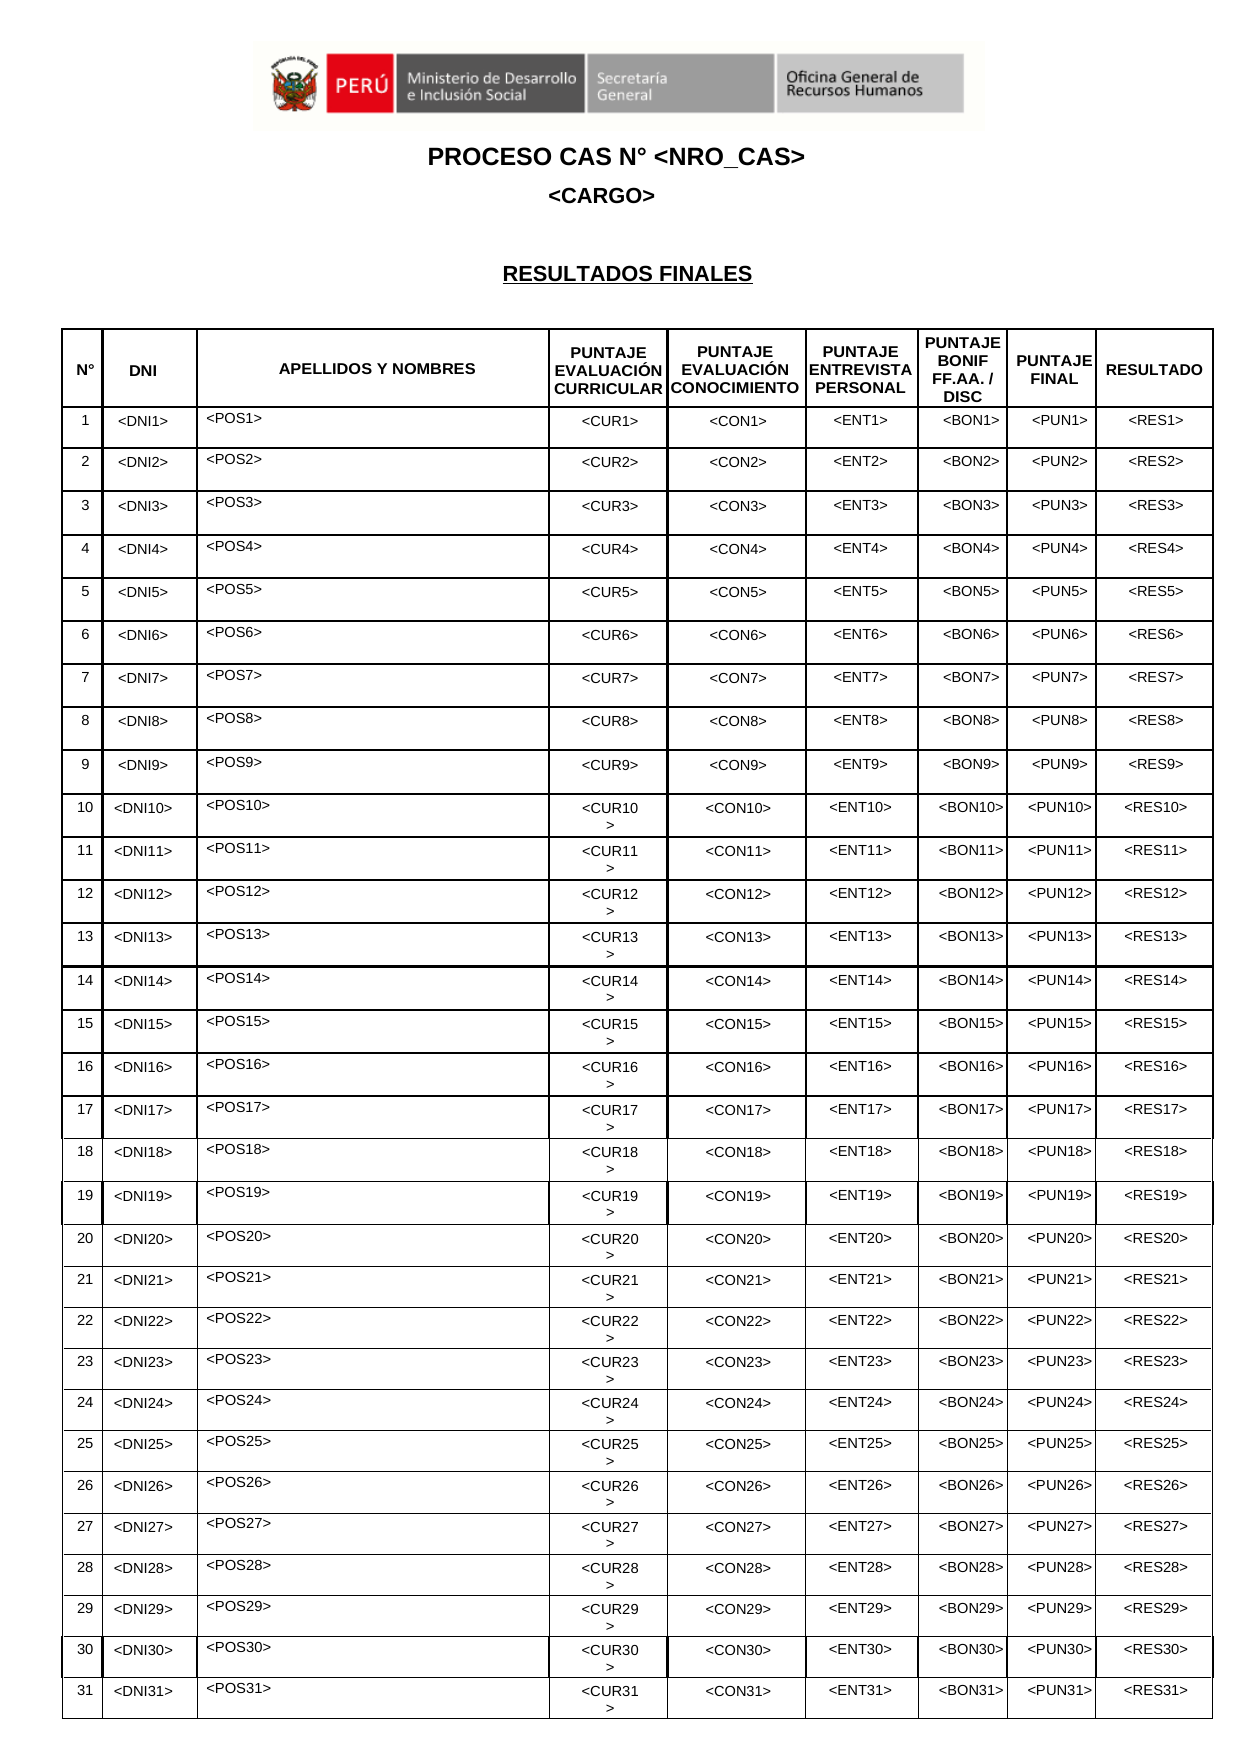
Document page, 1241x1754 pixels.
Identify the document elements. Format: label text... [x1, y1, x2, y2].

table_header PUNTAJE EVALUACIÓN CONOCIMIENTO [669, 330, 805, 406]
table_cell 22 [63, 1308, 102, 1348]
table_cell <PUN11> [1008, 838, 1095, 879]
table_cell <PUN16> [1008, 1054, 1095, 1095]
table_header RESULTADO [1097, 330, 1212, 406]
table_cell <CUR1> [550, 408, 666, 447]
table_cell <CUR16> [550, 1054, 666, 1095]
table_cell <CUR25> [550, 1431, 667, 1471]
table_cell <ENT5> [807, 579, 917, 620]
table_cell <ENT14> [807, 968, 917, 1008]
table_cell <DNI31> [103, 1678, 197, 1718]
table_cell <PUN15> [1008, 1011, 1095, 1052]
table_cell <PUN23> [1008, 1349, 1095, 1389]
table_cell <CUR12> [550, 881, 666, 922]
table_cell <BON5> [919, 579, 1006, 620]
table_cell <PUN6> [1008, 622, 1095, 663]
table_cell <POS9> [198, 751, 548, 792]
table_cell <ENT7> [807, 665, 917, 706]
picture [253, 41, 985, 131]
table_cell <CUR28> [550, 1555, 667, 1595]
table_cell <ENT21> [806, 1267, 918, 1307]
table_cell <CON1> [669, 408, 805, 447]
table_cell <PUN4> [1008, 536, 1095, 577]
table_cell <PUN17> [1008, 1097, 1095, 1138]
table_cell <RES28> [1096, 1554, 1212, 1595]
table_cell <BON16> [919, 1054, 1006, 1095]
table_cell <ENT4> [807, 536, 917, 577]
table_cell <PUN22> [1008, 1308, 1095, 1348]
table_cell <PUN10> [1008, 795, 1095, 836]
table_cell <CUR5> [550, 579, 666, 620]
table_cell <POS23> [198, 1349, 549, 1389]
table_cell <PUN9> [1008, 751, 1095, 792]
table_cell <POS19> [198, 1182, 548, 1224]
table_cell <CUR15> [550, 1011, 666, 1052]
table_cell <DNI18> [103, 1139, 197, 1181]
table_cell <POS4> [198, 536, 548, 577]
table_cell <PUN20> [1008, 1225, 1095, 1266]
table_cell <POS20> [198, 1225, 549, 1266]
table_cell <BON9> [919, 751, 1006, 792]
table_cell <RES15> [1097, 1011, 1212, 1052]
table_cell <CON27> [668, 1514, 805, 1553]
table_cell <POS18> [198, 1139, 549, 1181]
table_cell <BON4> [919, 536, 1006, 577]
table_cell <BON28> [919, 1555, 1007, 1595]
table_cell <CON11> [669, 838, 805, 879]
table_cell <CON17> [669, 1097, 805, 1138]
table_cell <CUR22> [550, 1308, 667, 1348]
table_cell <PUN7> [1008, 665, 1095, 706]
table_header DNI [104, 330, 196, 406]
table_cell <ENT10> [807, 795, 917, 836]
table_cell <PUN14> [1008, 968, 1095, 1008]
table_cell <RES24> [1096, 1389, 1212, 1430]
table_cell <ENT8> [807, 708, 917, 749]
table_cell <CON20> [668, 1225, 805, 1266]
table_cell <RES30> [1097, 1636, 1212, 1677]
table_cell <CON23> [668, 1349, 805, 1389]
table_cell <CON13> [669, 924, 805, 965]
table_cell <DNI6> [104, 622, 196, 663]
table_cell <BON15> [919, 1011, 1006, 1052]
table_cell <RES23> [1096, 1348, 1212, 1389]
table_cell <BON31> [919, 1678, 1007, 1718]
table_cell <CON12> [669, 881, 805, 922]
table_cell <CON3> [669, 492, 805, 533]
table_cell <CON15> [669, 1011, 805, 1052]
table_cell <POS8> [198, 708, 548, 749]
table_cell <BON13> [919, 924, 1006, 965]
table_cell <RES3> [1097, 492, 1212, 533]
table_cell <BON6> [919, 622, 1006, 663]
table_cell <BON1> [919, 408, 1006, 447]
table_cell 26 [63, 1472, 102, 1512]
table_header PUNTAJE ENTREVISTA PERSONAL [807, 330, 917, 406]
table_cell <BON26> [919, 1472, 1007, 1512]
table_cell <PUN8> [1008, 708, 1095, 749]
table_cell 16 [63, 1054, 101, 1095]
table_cell <DNI24> [103, 1390, 197, 1430]
table_cell <CON9> [669, 751, 805, 792]
table_cell <DNI2> [104, 449, 196, 490]
table_cell <RES6> [1097, 622, 1212, 663]
table_cell <BON22> [919, 1308, 1007, 1348]
table_cell <CON7> [669, 665, 805, 706]
table_cell 19 [63, 1182, 101, 1224]
table_cell 12 [63, 881, 101, 922]
table_cell <PUN30> [1008, 1637, 1095, 1677]
table_cell <BON25> [919, 1431, 1007, 1471]
table_cell <RES7> [1097, 665, 1212, 706]
table_cell <BON14> [919, 968, 1006, 1008]
table_cell <CUR7> [550, 665, 666, 706]
table_cell <ENT24> [806, 1390, 918, 1430]
table_cell <POS26> [198, 1472, 549, 1512]
table_cell 27 [63, 1514, 102, 1553]
table_cell <CUR8> [550, 708, 666, 749]
table_cell <CON2> [669, 449, 805, 490]
table_header APELLIDOS Y NOMBRES [198, 330, 548, 406]
table_cell <DNI11> [104, 838, 196, 879]
table_cell <POS15> [198, 1011, 548, 1052]
table_cell <DNI16> [104, 1054, 196, 1095]
table_cell <RES9> [1097, 751, 1212, 792]
table_cell <POS30> [198, 1637, 548, 1677]
table_cell <CON6> [669, 622, 805, 663]
table_cell <DNI28> [103, 1555, 197, 1595]
table_cell <POS17> [198, 1097, 548, 1138]
table_cell <BON11> [919, 838, 1006, 879]
table_cell <PUN25> [1008, 1431, 1095, 1471]
table_cell <DNI5> [104, 579, 196, 620]
table_cell <CUR20> [550, 1225, 667, 1266]
table_cell <POS28> [198, 1555, 549, 1595]
table_cell <ENT27> [806, 1514, 918, 1553]
table_cell <ENT31> [806, 1678, 918, 1718]
table_cell <POS5> [198, 579, 548, 620]
table_cell <CUR2> [550, 449, 666, 490]
table_cell <PUN21> [1008, 1267, 1095, 1307]
table_cell <DNI10> [104, 795, 196, 836]
table_cell <BON8> [919, 708, 1006, 749]
table_cell <RES4> [1097, 536, 1212, 577]
table_cell 11 [63, 838, 101, 879]
table_cell <DNI8> [104, 708, 196, 749]
table_cell <POS29> [198, 1596, 549, 1636]
table_cell 4 [63, 536, 101, 577]
table_cell <POS6> [198, 622, 548, 663]
table_cell 30 [63, 1637, 101, 1677]
table_cell <CUR13> [550, 924, 666, 965]
table_cell <DNI30> [104, 1637, 196, 1677]
table_cell <RES20> [1096, 1224, 1212, 1266]
table_cell <ENT3> [807, 492, 917, 533]
text PROCESO CAS N° <NRO_CAS> [269, 142, 963, 171]
table_cell <POS11> [198, 838, 548, 879]
table_cell <DNI23> [103, 1349, 197, 1389]
table_cell <CUR18> [550, 1139, 667, 1181]
table_cell 31 [63, 1678, 102, 1718]
table_cell <CUR26> [550, 1472, 667, 1512]
table_cell <DNI13> [104, 924, 196, 965]
table_cell <ENT2> [807, 449, 917, 490]
table_cell <POS7> [198, 665, 548, 706]
table_cell <CUR3> [550, 492, 666, 533]
table_cell <DNI26> [103, 1472, 197, 1512]
table_header PUNTAJE FINAL [1008, 330, 1095, 406]
table_cell <BON18> [919, 1139, 1007, 1181]
table_cell <PUN12> [1008, 881, 1095, 922]
table_cell <CON14> [669, 968, 805, 1008]
table_cell <RES17> [1097, 1097, 1212, 1138]
table_cell <BON30> [919, 1637, 1006, 1677]
table_cell <RES2> [1097, 449, 1212, 490]
table_cell <CUR23> [550, 1349, 667, 1389]
table_cell <DNI7> [104, 665, 196, 706]
table_cell <POS22> [198, 1308, 549, 1348]
table_cell <RES10> [1097, 795, 1212, 836]
table_cell <DNI25> [103, 1431, 197, 1471]
table_cell <ENT13> [807, 924, 917, 965]
table_cell <DNI12> [104, 881, 196, 922]
table_cell 24 [63, 1390, 102, 1430]
table_cell <RES22> [1096, 1307, 1212, 1348]
table_cell <CON25> [668, 1431, 805, 1471]
table_cell <BON7> [919, 665, 1006, 706]
table_cell <BON21> [919, 1267, 1007, 1307]
table_cell 17 [63, 1097, 101, 1138]
table_cell 20 [63, 1225, 102, 1266]
table_cell <ENT18> [806, 1139, 918, 1181]
table_cell <ENT22> [806, 1308, 918, 1348]
table_cell <BON17> [919, 1097, 1006, 1138]
table_cell <RES5> [1097, 579, 1212, 620]
table_cell 5 [63, 579, 101, 620]
table_cell <DNI14> [104, 968, 196, 1008]
table_cell <CON24> [668, 1390, 805, 1430]
table_cell <BON29> [919, 1596, 1007, 1636]
table_cell <CUR29> [550, 1596, 667, 1636]
table_cell <RES11> [1097, 838, 1212, 879]
table_cell <PUN28> [1008, 1555, 1095, 1595]
table_cell <CUR14> [550, 968, 666, 1008]
table_cell <RES27> [1096, 1513, 1212, 1553]
table_cell <RES13> [1097, 924, 1212, 965]
table_cell <RES14> [1097, 968, 1212, 1008]
table_cell <CON26> [668, 1472, 805, 1512]
table_cell <DNI15> [104, 1011, 196, 1052]
table_cell <CUR17> [550, 1097, 666, 1138]
table_cell <PUN29> [1008, 1596, 1095, 1636]
table_cell <CUR21> [550, 1267, 667, 1307]
table_cell <POS2> [198, 449, 548, 490]
table_cell <POS10> [198, 795, 548, 836]
table_cell <CUR9> [550, 751, 666, 792]
table_cell <ENT26> [806, 1472, 918, 1512]
table_cell <CUR11> [550, 838, 666, 879]
table_cell <POS3> [198, 492, 548, 533]
table_cell <DNI21> [103, 1267, 197, 1307]
table_cell <ENT15> [807, 1011, 917, 1052]
table_cell 1 [63, 408, 101, 447]
table_cell <BON27> [919, 1514, 1007, 1553]
table_cell 21 [63, 1267, 102, 1307]
table_cell <CON18> [668, 1139, 805, 1181]
table_cell <RES8> [1097, 708, 1212, 749]
table_cell <CUR27> [550, 1514, 667, 1553]
table_cell <RES29> [1096, 1595, 1212, 1636]
table_cell <PUN5> [1008, 579, 1095, 620]
table_cell <RES16> [1097, 1054, 1212, 1095]
table_cell <ENT30> [807, 1637, 917, 1677]
table_cell <RES19> [1097, 1181, 1212, 1224]
table_cell <CON16> [669, 1054, 805, 1095]
table_cell 6 [63, 622, 101, 663]
table_cell <DNI19> [104, 1182, 196, 1224]
table_cell <POS21> [198, 1267, 549, 1307]
table_cell 13 [63, 924, 101, 965]
table_cell <POS12> [198, 881, 548, 922]
table_cell <PUN1> [1008, 408, 1095, 447]
table_cell <ENT29> [806, 1596, 918, 1636]
table_cell 10 [63, 795, 101, 836]
table_header N° [63, 330, 101, 406]
table_cell <PUN3> [1008, 492, 1095, 533]
table_cell <DNI3> [104, 492, 196, 533]
table_cell <ENT17> [807, 1097, 917, 1138]
table_cell <PUN26> [1008, 1472, 1095, 1512]
table_cell 15 [63, 1011, 101, 1052]
table_cell <DNI29> [103, 1596, 197, 1636]
table_cell <DNI17> [104, 1097, 196, 1138]
table_cell <ENT6> [807, 622, 917, 663]
table_cell <BON12> [919, 881, 1006, 922]
table_cell <ENT19> [807, 1182, 917, 1224]
text RESULTADOS FINALES [381, 261, 873, 286]
table_cell <DNI1> [104, 408, 196, 447]
table_cell <PUN27> [1008, 1514, 1095, 1553]
table_cell <RES25> [1096, 1430, 1212, 1471]
table_cell <PUN19> [1008, 1182, 1095, 1224]
table_cell <POS31> [198, 1678, 549, 1718]
table_cell <CON8> [669, 708, 805, 749]
table_cell <RES12> [1097, 881, 1212, 922]
table_cell 23 [63, 1349, 102, 1389]
table_cell <CUR4> [550, 536, 666, 577]
table_cell <ENT11> [807, 838, 917, 879]
table_cell <ENT16> [807, 1054, 917, 1095]
table_cell <CUR10> [550, 795, 666, 836]
table_cell 18 [63, 1139, 102, 1181]
text <CARGO> [239, 183, 963, 208]
table_cell 14 [63, 968, 101, 1008]
table_cell <DNI22> [103, 1308, 197, 1348]
table_cell <CON29> [668, 1596, 805, 1636]
table_cell <BON23> [919, 1349, 1007, 1389]
table_cell <CUR30> [550, 1637, 666, 1677]
table_cell <PUN13> [1008, 924, 1095, 965]
table_cell <CON28> [668, 1555, 805, 1595]
table_cell <ENT1> [807, 408, 917, 447]
table_cell <POS16> [198, 1054, 548, 1095]
table_cell 9 [63, 751, 101, 792]
table_cell <CON4> [669, 536, 805, 577]
table_cell <POS24> [198, 1390, 549, 1430]
table_cell <BON2> [919, 449, 1006, 490]
table_header PUNTAJE EVALUACIÓN CURRICULAR [550, 330, 666, 406]
table_header PUNTAJE BONIF FF.AA. / DISC [919, 330, 1006, 406]
table_cell <POS13> [198, 924, 548, 965]
table_cell 28 [63, 1555, 102, 1595]
table_cell 29 [63, 1596, 102, 1636]
table_cell 25 [63, 1431, 102, 1471]
table_cell <ENT9> [807, 751, 917, 792]
table_cell <BON24> [919, 1390, 1007, 1430]
table_cell <CON30> [669, 1637, 805, 1677]
table_cell <PUN31> [1008, 1678, 1095, 1718]
table_cell <RES1> [1097, 408, 1212, 447]
table_cell <CON19> [669, 1182, 805, 1224]
table_cell <CON22> [668, 1308, 805, 1348]
table_cell 2 [63, 449, 101, 490]
table_cell <POS25> [198, 1431, 549, 1471]
table_cell <PUN2> [1008, 449, 1095, 490]
table_cell <CUR24> [550, 1390, 667, 1430]
table_cell <ENT20> [806, 1225, 918, 1266]
table_cell <ENT25> [806, 1431, 918, 1471]
table_cell 3 [63, 492, 101, 533]
table_cell <POS27> [198, 1514, 549, 1553]
table_cell <BON3> [919, 492, 1006, 533]
table_cell <POS14> [198, 968, 548, 1008]
table_cell <ENT23> [806, 1349, 918, 1389]
table_cell <CUR31> [550, 1678, 667, 1718]
table_cell <DNI27> [103, 1514, 197, 1553]
table_cell <RES18> [1096, 1138, 1212, 1181]
table_cell <CON10> [669, 795, 805, 836]
table_cell <CON5> [669, 579, 805, 620]
table_cell <BON19> [919, 1182, 1006, 1224]
table_cell <RES31> [1096, 1677, 1212, 1718]
table_cell <CON21> [668, 1267, 805, 1307]
table_cell 7 [63, 665, 101, 706]
table_cell <CUR6> [550, 622, 666, 663]
table_cell <CUR19> [550, 1182, 666, 1224]
table_cell <CON31> [668, 1678, 805, 1718]
table_cell <PUN24> [1008, 1390, 1095, 1430]
table_cell <DNI4> [104, 536, 196, 577]
table_cell 8 [63, 708, 101, 749]
table_cell <DNI20> [103, 1225, 197, 1266]
table_cell <BON10> [919, 795, 1006, 836]
table_cell <RES21> [1096, 1266, 1212, 1307]
table_cell <PUN18> [1008, 1139, 1095, 1181]
table_cell <POS1> [198, 408, 548, 447]
table_cell <RES26> [1096, 1471, 1212, 1512]
table_cell <ENT28> [806, 1555, 918, 1595]
table_cell <DNI9> [104, 751, 196, 792]
table_cell <ENT12> [807, 881, 917, 922]
table_cell <BON20> [919, 1225, 1007, 1266]
